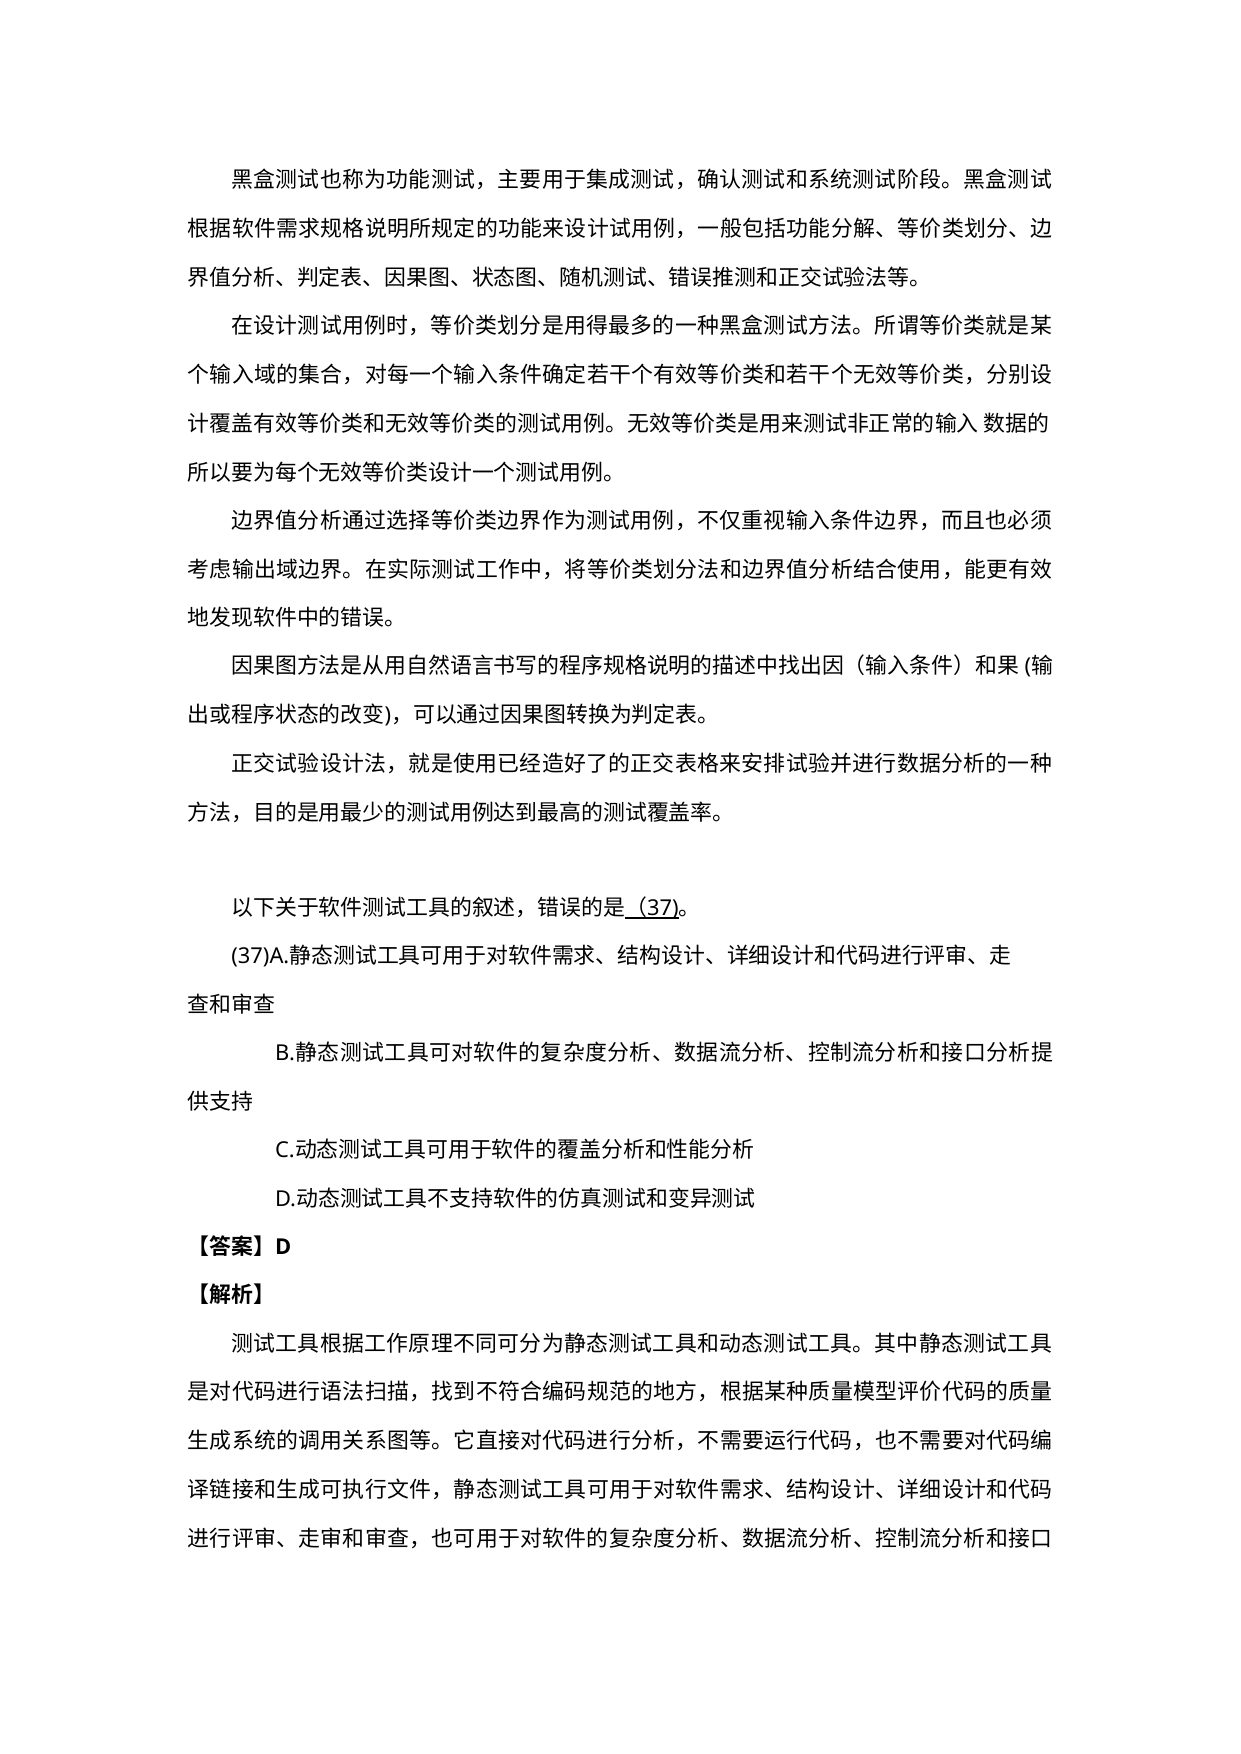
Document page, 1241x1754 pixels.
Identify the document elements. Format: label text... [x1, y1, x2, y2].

text B.静态测试工具可对软件的复杂度分析、数据流分析、控制流分析和接口分析提供支持 [187, 1035, 1053, 1116]
text 【答案】D [187, 1228, 1053, 1261]
text 以下关于软件测试工具的叙述，错误的是（37)。 [187, 890, 1053, 922]
text (37)A.静态测试工具可用于对软件需求、结构设计、详细设计和代码进行评审、走 [187, 938, 1053, 971]
text 在设计测试用例时，等价类划分是用得最多的一种黑盒测试方法。所谓等价类就是某个输入域的集合，对每一个输入条件确定若干个有效等价类和若干个无效等价类，分别设计覆盖有效等价类和无效等价类的测试用例。无效等价类是用来测试非正常的输入 数据的，所以要为每个无效等价类设计一个测试用例。 [187, 308, 1053, 487]
text 正交试验设计法，就是使用已经造好了的正交表格来安排试验并进行数据分析的一种方法，目的是用最少的测试用例达到最高的测试覆盖率。 [187, 745, 1053, 827]
text 查和审查 [187, 986, 1053, 1019]
text D.动态测试工具不支持软件的仿真测试和变异测试 [187, 1180, 1053, 1213]
text 【解析】 [187, 1277, 1053, 1309]
text C.动态测试工具可用于软件的覆盖分析和性能分析 [231, 1132, 1053, 1164]
text 黑盒测试也称为功能测试，主要用于集成测试，确认测试和系统测试阶段。黑盒测试根据软件需求规格说明所规定的功能来设计试用例，一般包括功能分解、等价类划分、边界值分析、判定表、因果图、状态图、随机测试、错误推测和正交试验法等。 [187, 162, 1053, 292]
text 边界值分析通过选择等价类边界作为测试用例，不仅重视输入条件边界，而且也必须考虑输出域边界。在实际测试工作中，将等价类划分法和边界值分析结合使用，能更有效地发现软件中的错误。 [187, 502, 1053, 632]
text 因果图方法是从用自然语言书写的程序规格说明的描述中找出因（输入条件）和果 (输出或程序状态的改变)，可以通过因果图转换为判定表。 [187, 648, 1053, 729]
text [187, 1325, 1053, 1553]
